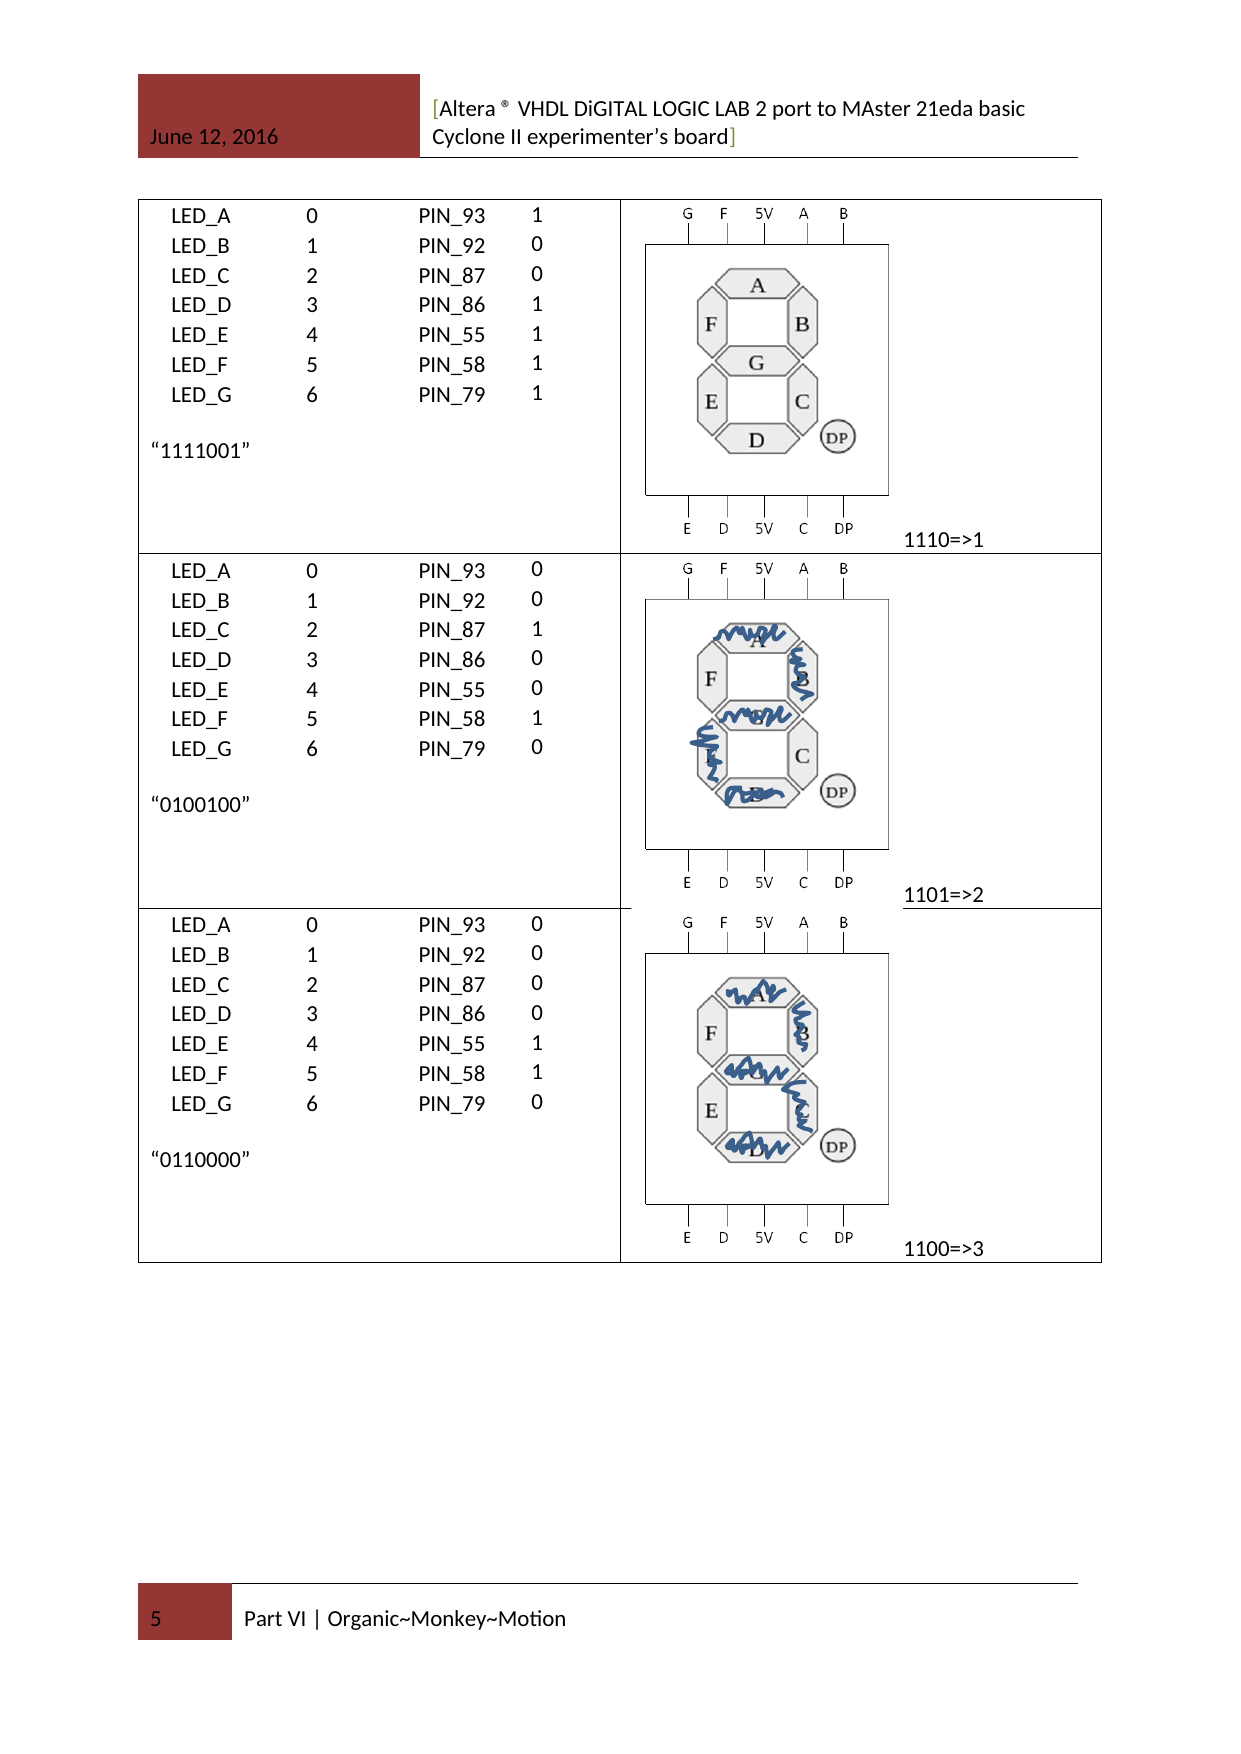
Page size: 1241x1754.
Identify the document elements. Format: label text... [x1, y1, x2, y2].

picture [631, 200, 904, 548]
picture [631, 908, 904, 1257]
table_cell “0110000” [139, 909, 620, 1262]
picture [631, 554, 904, 902]
table_cell 1101=>2 [621, 554, 1101, 908]
table_cell 1100=>3 [621, 909, 1101, 1262]
table_cell “0100100” [139, 554, 620, 908]
table_cell 1110=>1 [621, 200, 1101, 553]
table_cell “1111001” [139, 200, 620, 553]
